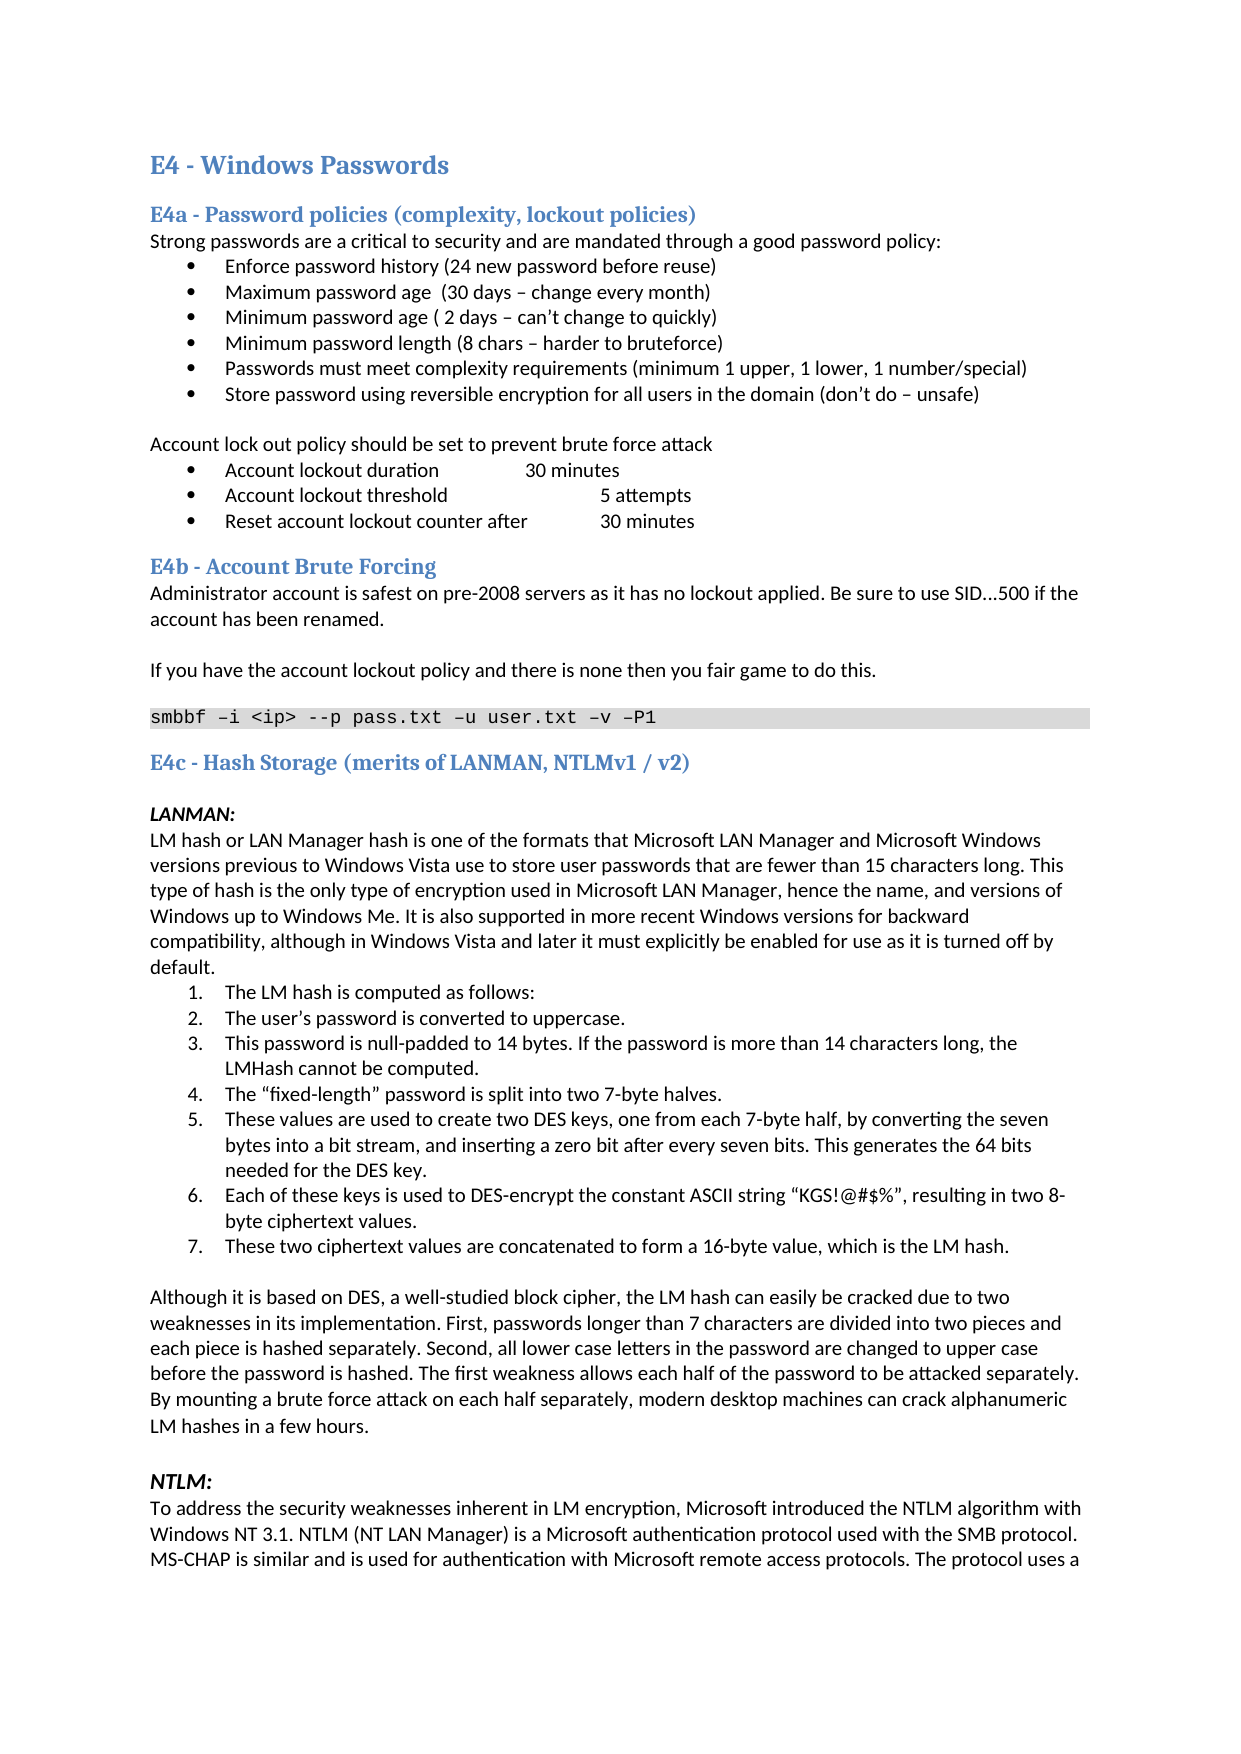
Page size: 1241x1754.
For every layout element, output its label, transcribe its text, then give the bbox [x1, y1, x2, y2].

list Minimum password age ( 2 days – can’t change to quickly) [187, 304, 1090, 330]
list Store password using reversible encryption for all users in the domain (don’t do – unsafe) [187, 381, 1090, 406]
text Strong passwords are a critical to security and are mandated through a good password policy: [150, 228, 1090, 254]
list These two ciphertext values are concatenated to form a 16-byte value, which is the LM hash. [187, 1233, 1090, 1259]
text NTLM: [150, 1467, 1090, 1496]
list Account lockout threshold 5 attempts [187, 482, 1090, 508]
text By mounting a brute force attack on each half separately, modern desktop machines can crack alphanumeric LM hashes in a few hours. [150, 1386, 1090, 1439]
subtitle E4 - Windows Passwords [150, 150, 1090, 181]
text Administrator account is safest on pre-2008 servers as it has no lockout applied. Be sure to use SID...500 if the account has been renamed. [150, 581, 1090, 631]
list The LM hash is computed as follows: [187, 979, 1090, 1005]
list Enforce password history (24 new password before reuse) [187, 254, 1090, 279]
list Each of these keys is used to DES-encrypt the constant ASCII string “KGS!@#$%”, resulting in two 8-byte ciphertext values. [187, 1183, 1090, 1233]
list These values are used to create two DES keys, one from each 7-byte half, by converting the seven bytes into a bit stream, and inserting a zero bit after every seven bits. This generates the 64 bits needed for the DES key. [187, 1106, 1090, 1183]
subtitle E4a - Password policies (complexity, lockout policies) [150, 202, 1090, 228]
text Account lock out policy should be set to prevent brute force attack [150, 432, 1090, 457]
list Reset account lockout counter after 30 minutes [187, 508, 1090, 533]
list Minimum password length (8 chars – harder to bruteforce) [187, 330, 1090, 355]
text Although it is based on DES, a well-studied block cipher, the LM hash can easily be cracked due to two weaknesses in its implementation. First, passwords longer than 7 characters are divided into two pieces and each piece is hashed separately. Second, all lower case letters in the password are changed to upper case before the password is hashed. The first weakness allows each half of the password to be attacked separately. [150, 1284, 1090, 1386]
list The “fixed-length” password is split into two 7-byte halves. [187, 1081, 1090, 1106]
list This password is null-padded to 14 bytes. If the password is more than 14 characters long, the LMHash cannot be computed. [187, 1030, 1090, 1081]
text smbbf –i <ip> --p pass.txt –u user.txt –v –P1 [150, 708, 1090, 729]
text If you have the account lockout policy and there is none then you fair game to do this. [150, 657, 1090, 682]
subtitle E4c - Hash Storage (merits of LANMAN, NTLMv1 / v2) [150, 750, 1090, 776]
text LM hash or LAN Manager hash is one of the formats that Microsoft LAN Manager and Microsoft Windows versions previous to Windows Vista use to store user passwords that are fewer than 15 characters long. This type of hash is the only type of encryption used in Microsoft LAN Manager, hence the name, and versions of Windows up to Windows Me. It is also supported in more recent Windows versions for backward compatibility, although in Windows Vista and later it must explicitly be enabled for use as it is turned off by default. [150, 827, 1090, 979]
list Passwords must meet complexity requirements (minimum 1 upper, 1 lower, 1 number/special) [187, 355, 1090, 381]
subtitle E4b - Account Brute Forcing [150, 554, 1090, 581]
list Account lockout duration 30 minutes [187, 457, 1090, 482]
list Maximum password age (30 days – change every month) [187, 279, 1090, 304]
list The user’s password is converted to uppercase. [187, 1005, 1090, 1030]
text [150, 1496, 1090, 1572]
text LANMAN: [150, 801, 1090, 827]
